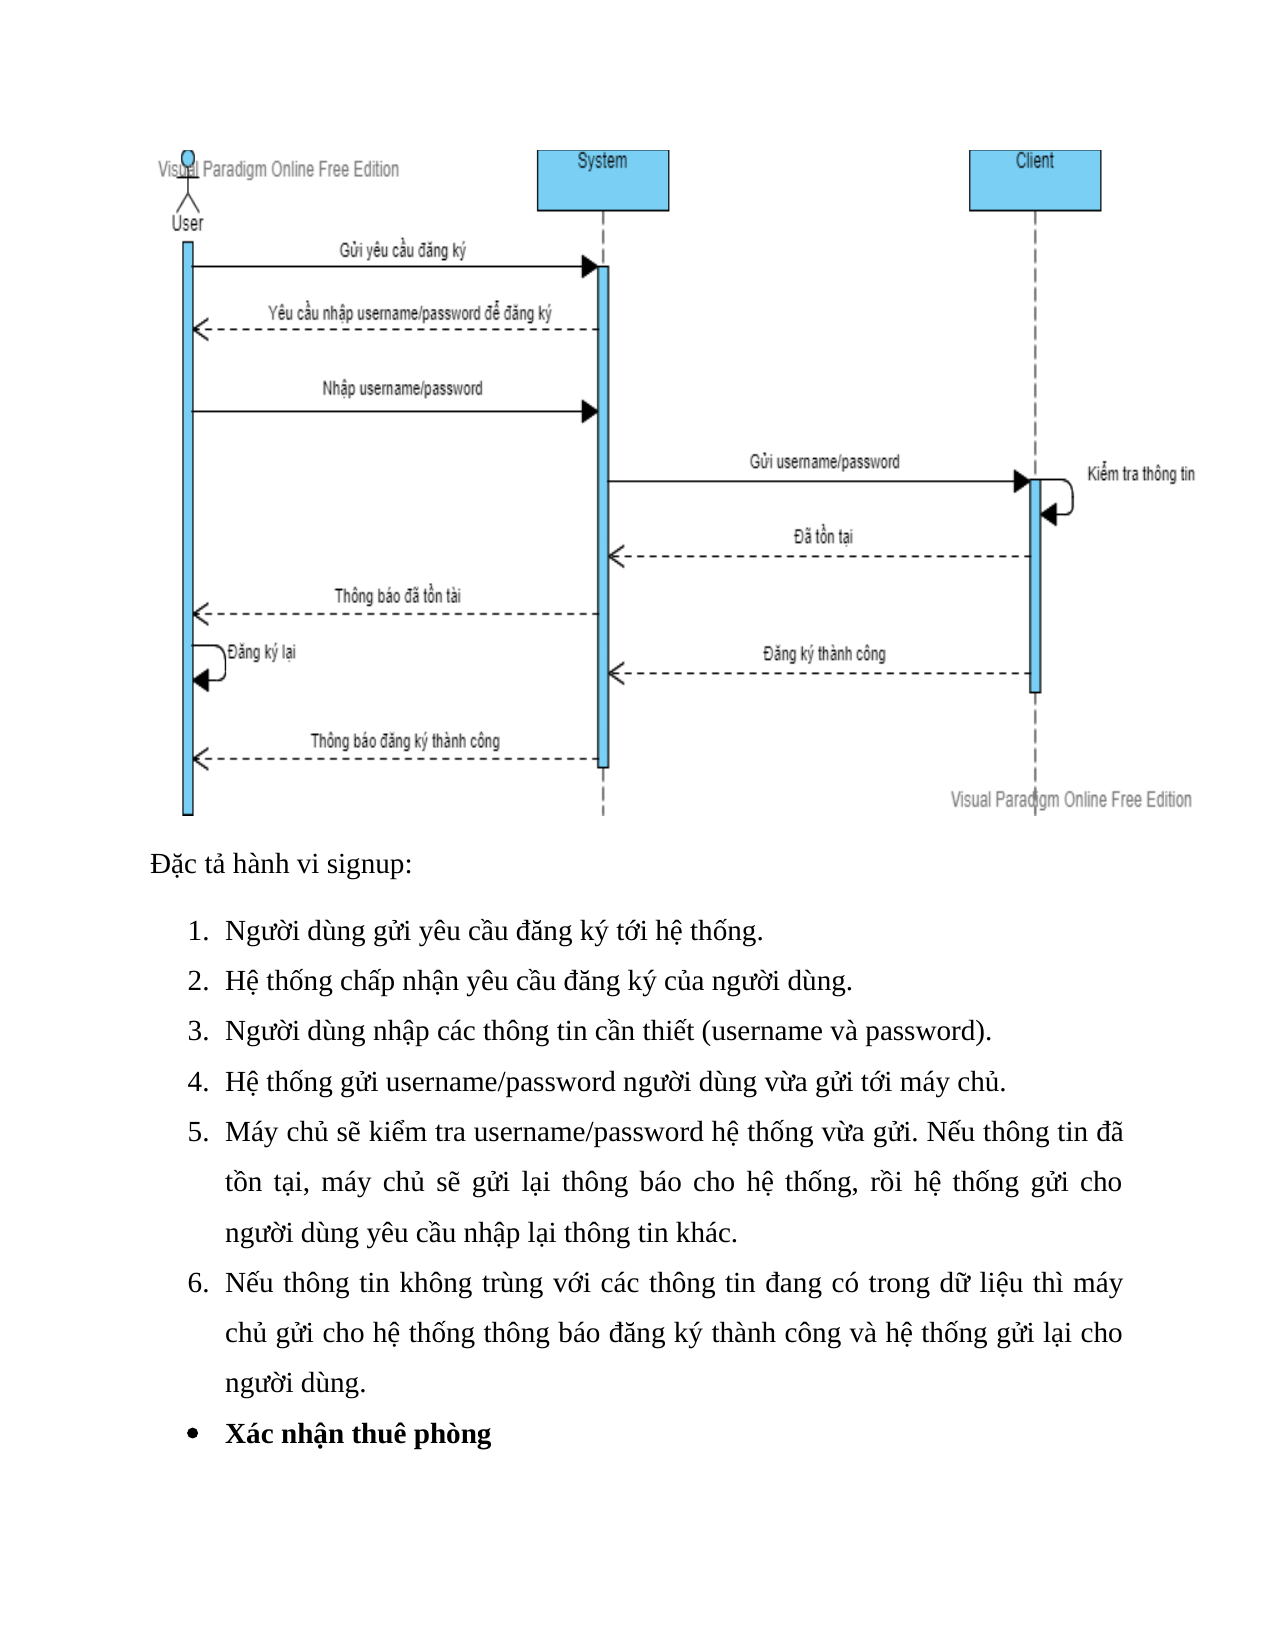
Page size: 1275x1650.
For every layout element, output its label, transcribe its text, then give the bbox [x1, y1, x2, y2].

text Đặc tả hành vi signup: [150, 846, 1125, 879]
list Máy chủ sẽ kiểm tra username/password hệ thống vừa gửi. Nếu thông tin đã tồn tại, máy chủ sẽ gửi lại thông báo cho hệ thống, rồi hệ thống gửi cho người dùng yêu cầu nhập lại thông tin khác. [187, 1114, 1125, 1248]
list Người dùng nhập các thông tin cần thiết (username và password). [187, 1013, 1125, 1047]
list Nếu thông tin không trùng với các thông tin đang có trong dữ liệu thì máy chủ gửi cho hệ thống thông báo đăng ký thành công và hệ thống gửi lại cho người dùng. [187, 1265, 1125, 1399]
list Người dùng gửi yêu cầu đăng ký tới hệ thống. [187, 913, 1125, 946]
list Hệ thống gửi username/password người dùng vừa gửi tới máy chủ. [187, 1064, 1125, 1097]
list Xác nhận thuê phòng [187, 1416, 1125, 1449]
picture [150, 150, 1199, 816]
list Hệ thống chấp nhận yêu cầu đăng ký của người dùng. [187, 963, 1125, 997]
